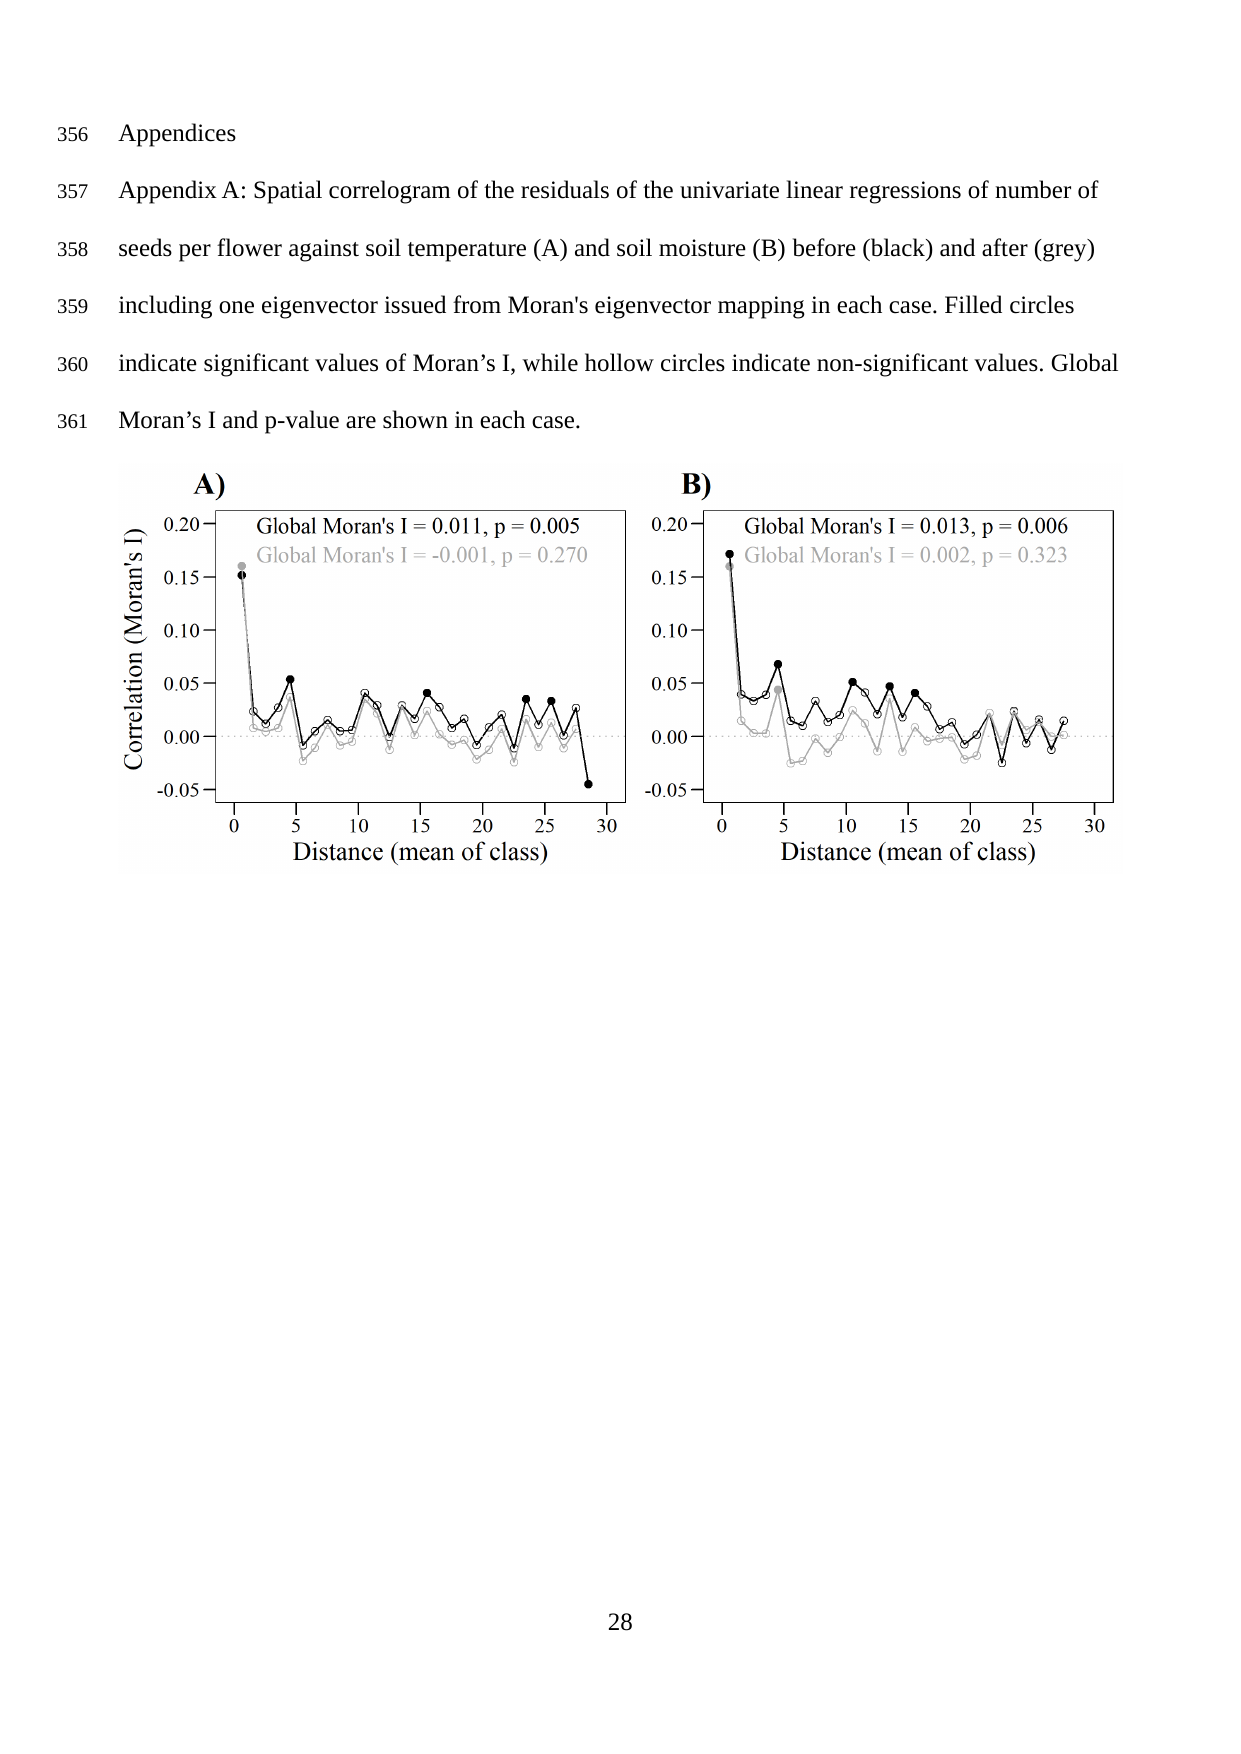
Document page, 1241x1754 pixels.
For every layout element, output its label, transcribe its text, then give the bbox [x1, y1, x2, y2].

text Appendix A: Spatial correlogram of the residuals of the univariate linear regressions of number of seeds per flower against soil temperature (A) and soil moisture (B) before (black) and after (grey) including one eigenvector issued from Moran's eigenvector mapping in each case. Filled circles indicate significant values of Moran’s I, while hollow circles indicate non-significant values. Global Moran’s I and p-value are shown in each case. [118, 176, 1122, 434]
picture [118, 463, 1123, 874]
text Appendices [118, 118, 1122, 147]
